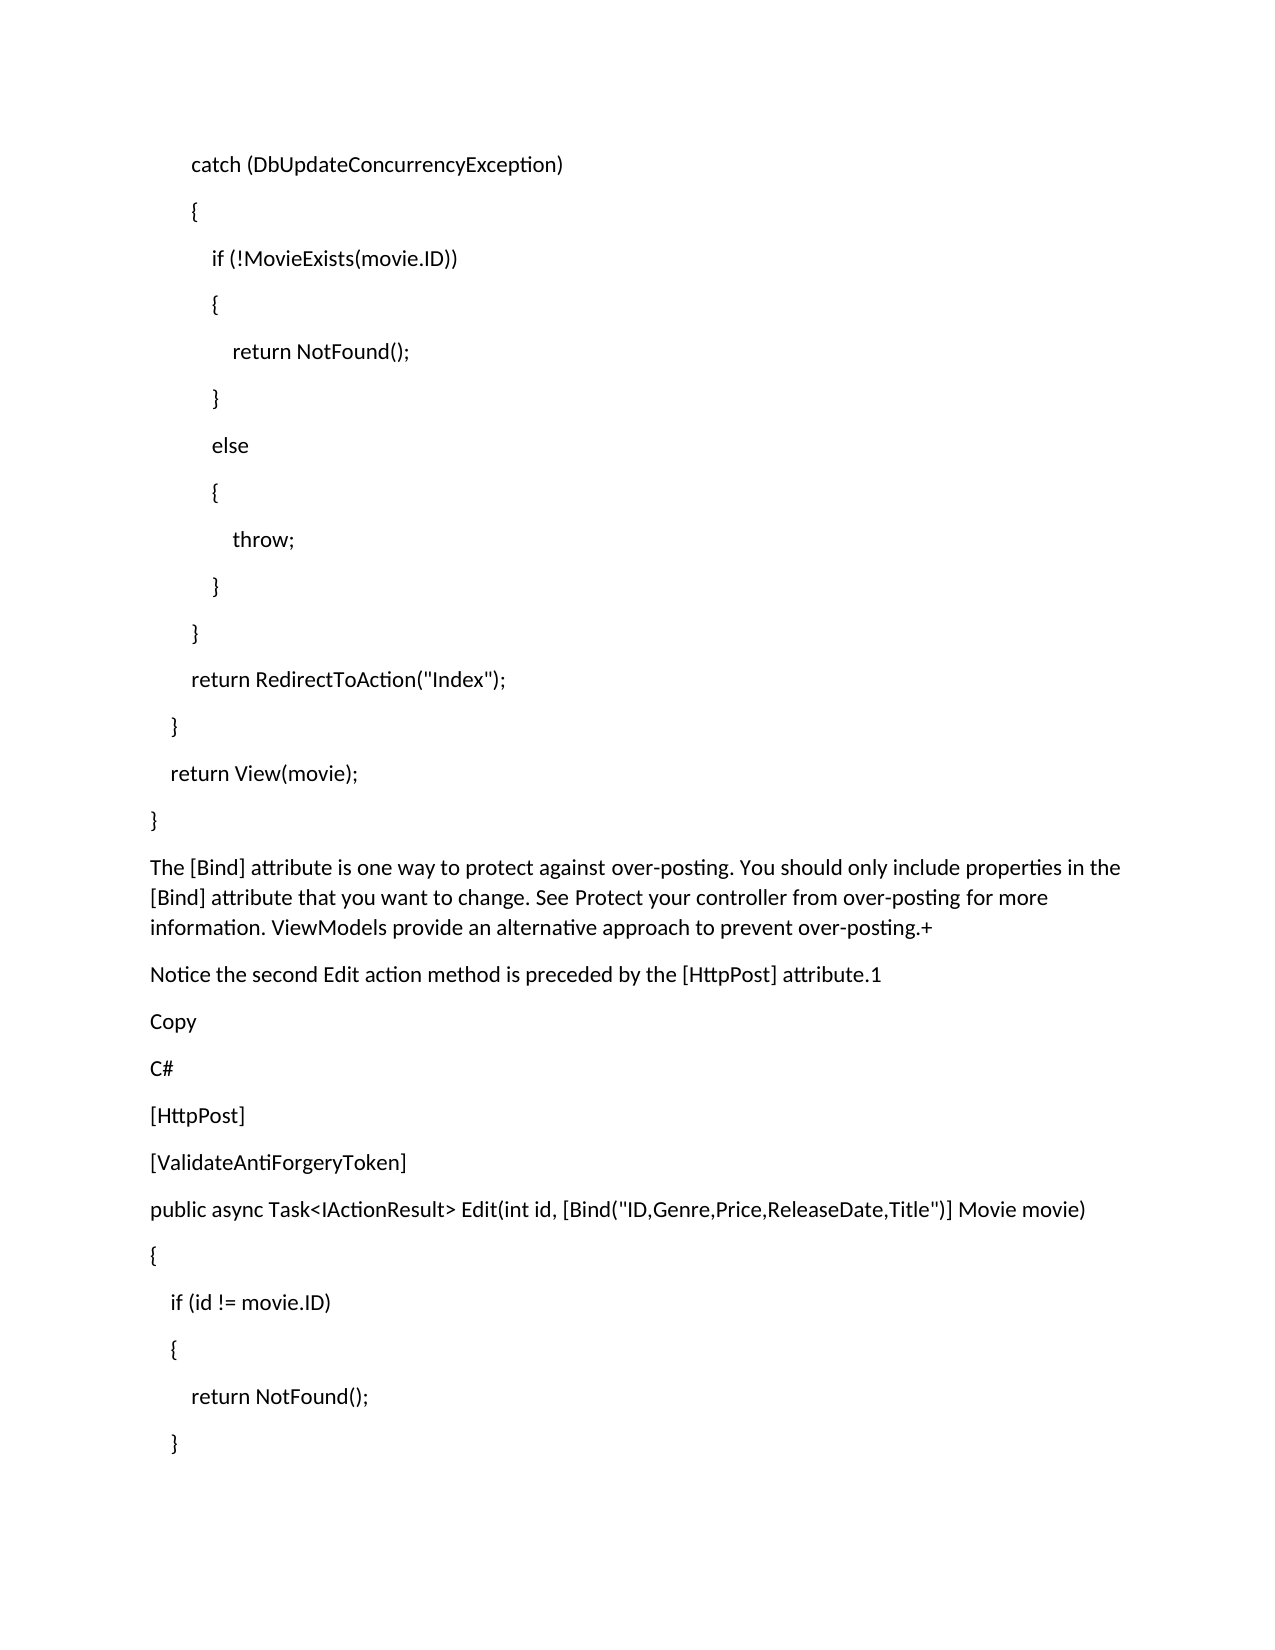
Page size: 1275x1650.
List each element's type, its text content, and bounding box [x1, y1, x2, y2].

text return NotFound(); [150, 337, 1125, 366]
text [ValidateAntiForgeryToken] [150, 1148, 1125, 1176]
text } [150, 1429, 1125, 1457]
text return NotFound(); [150, 1382, 1125, 1410]
text C# [150, 1054, 1125, 1082]
text } [150, 806, 1125, 834]
text public async Task<IActionResult> Edit(int id, [Bind("ID,Genre,Price,ReleaseDate,Title")] Movie movie) [150, 1195, 1125, 1223]
text The [Bind] attribute is one way to protect against over-posting. You should only include properties in the [Bind] attribute that you want to change. See Protect your controller from over-posting for more information. ViewModels provide an alternative approach to prevent over-posting.+ [150, 853, 1125, 942]
text { [150, 1335, 1125, 1363]
text else [150, 431, 1125, 459]
text } [150, 619, 1125, 647]
text { [150, 197, 1125, 225]
text { [150, 1242, 1125, 1270]
text { [150, 291, 1125, 319]
text return RedirectToAction("Index"); [150, 666, 1125, 694]
text return View(movie); [150, 759, 1125, 787]
text throw; [150, 525, 1125, 553]
text [HttpPost] [150, 1101, 1125, 1129]
text } [150, 572, 1125, 600]
text Notice the second Edit action method is preceded by the [HttpPost] attribute.1 [150, 960, 1125, 988]
text { [150, 478, 1125, 506]
text } [150, 384, 1125, 412]
text } [150, 712, 1125, 741]
text if (!MovieExists(movie.ID)) [150, 244, 1125, 272]
text Copy [150, 1007, 1125, 1035]
text catch (DbUpdateConcurrencyException) [150, 150, 1125, 178]
text if (id != movie.ID) [150, 1288, 1125, 1317]
